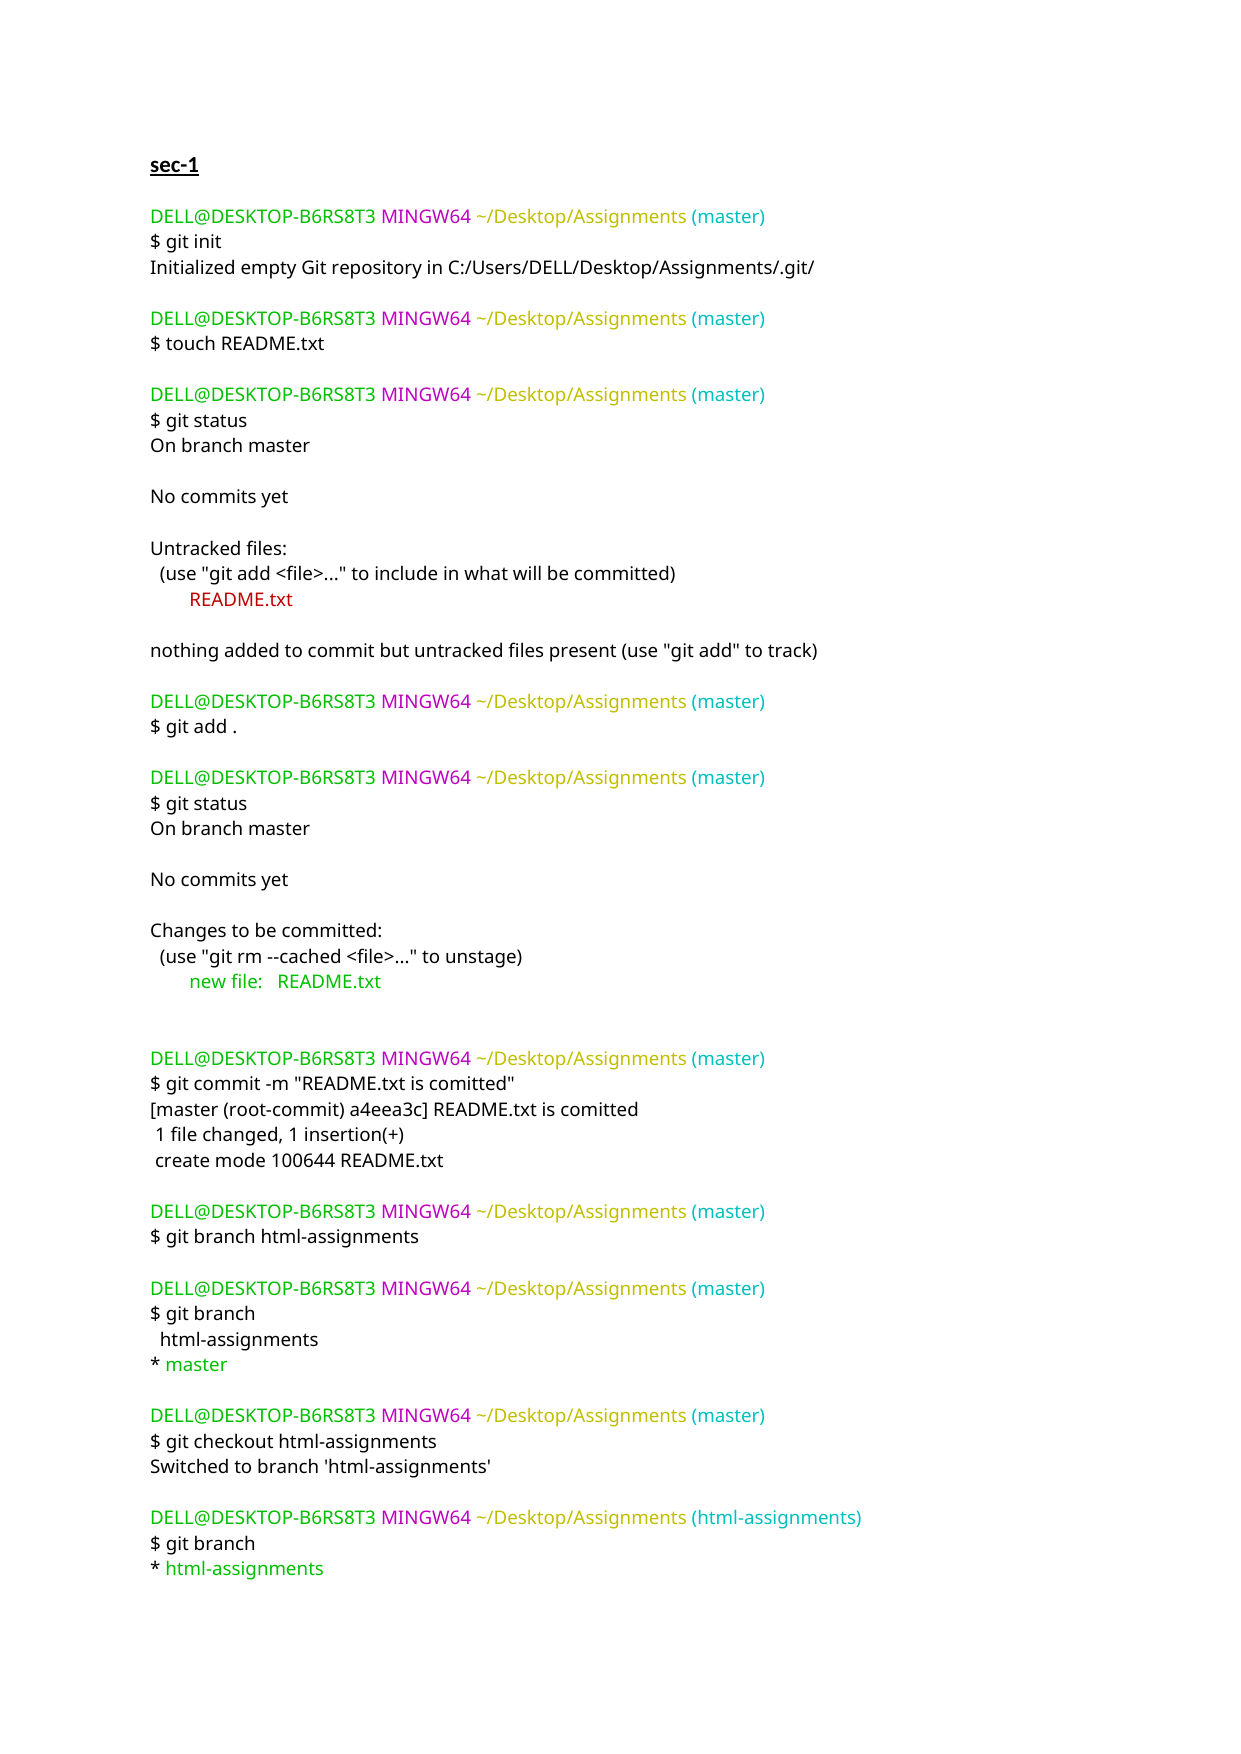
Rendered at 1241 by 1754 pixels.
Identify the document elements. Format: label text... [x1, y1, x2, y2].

text Initialized empty Git repository in C:/Users/DELL/Desktop/Assignments/.git/ [150, 254, 1090, 279]
text DELL@DESKTOP-B6RS8T3 MINGW64 ~/Desktop/Assignments (master) [150, 1275, 1090, 1300]
text DELL@DESKTOP-B6RS8T3 MINGW64 ~/Desktop/Assignments (master) [150, 1402, 1090, 1428]
text DELL@DESKTOP-B6RS8T3 MINGW64 ~/Desktop/Assignments (master) [150, 1045, 1090, 1071]
text $ git init [150, 228, 1090, 254]
text No commits yet [150, 484, 1090, 509]
text No commits yet [150, 867, 1090, 892]
text $ git commit -m "README.txt is comitted" [150, 1071, 1090, 1096]
text Untracked files: [150, 535, 1090, 560]
text On branch master [150, 816, 1090, 841]
text [master (root-commit) a4eea3c] README.txt is comitted [150, 1096, 1090, 1122]
text $ git add . [150, 713, 1090, 739]
text $ git branch [150, 1530, 1090, 1556]
text (use "git add <file>..." to include in what will be committed) [150, 560, 1090, 586]
text 1 file changed, 1 insertion(+) [150, 1122, 1090, 1147]
text DELL@DESKTOP-B6RS8T3 MINGW64 ~/Desktop/Assignments (master) [150, 764, 1090, 790]
text sec-1 [150, 150, 1090, 178]
text html-assignments [150, 1326, 1090, 1351]
text new file: README.txt [150, 969, 1090, 994]
text DELL@DESKTOP-B6RS8T3 MINGW64 ~/Desktop/Assignments (master) [150, 305, 1090, 331]
text (use "git rm --cached <file>..." to unstage) [150, 943, 1090, 969]
text $ git checkout html-assignments [150, 1428, 1090, 1453]
text $ touch README.txt [150, 331, 1090, 356]
text On branch master [150, 433, 1090, 458]
text Switched to branch 'html-assignments' [150, 1453, 1090, 1479]
text Changes to be committed: [150, 918, 1090, 943]
text * html-assignments [150, 1556, 1090, 1581]
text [150, 1504, 1090, 1530]
text DELL@DESKTOP-B6RS8T3 MINGW64 ~/Desktop/Assignments (master) [150, 688, 1090, 713]
text DELL@DESKTOP-B6RS8T3 MINGW64 ~/Desktop/Assignments (master) [150, 1198, 1090, 1224]
text $ git status [150, 790, 1090, 816]
text README.txt [150, 586, 1090, 611]
text DELL@DESKTOP-B6RS8T3 MINGW64 ~/Desktop/Assignments (master) [150, 382, 1090, 407]
text nothing added to commit but untracked files present (use "git add" to track) [150, 637, 1090, 662]
text DELL@DESKTOP-B6RS8T3 MINGW64 ~/Desktop/Assignments (master) [150, 203, 1090, 228]
text $ git branch [150, 1300, 1090, 1326]
text * master [150, 1351, 1090, 1377]
text $ git status [150, 407, 1090, 433]
text $ git branch html-assignments [150, 1224, 1090, 1249]
text create mode 100644 README.txt [150, 1147, 1090, 1173]
